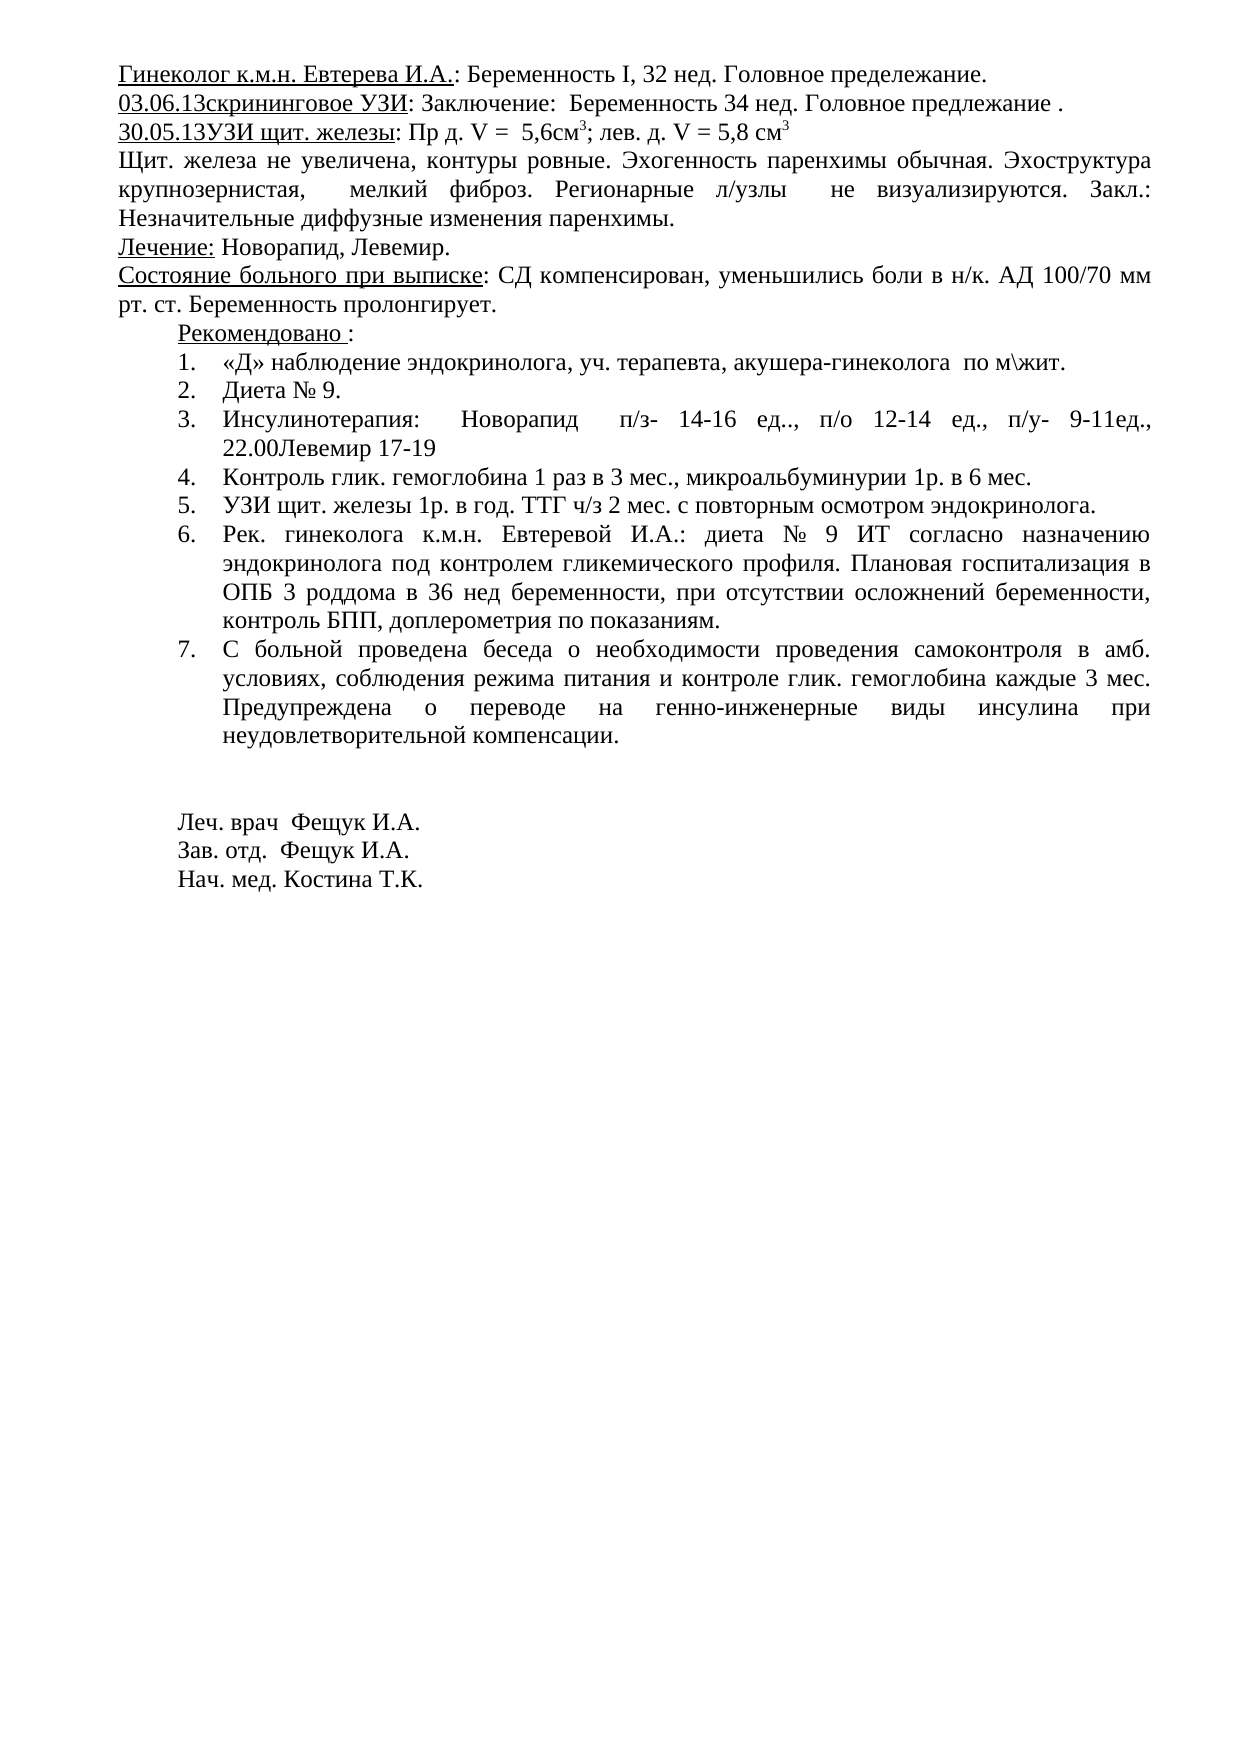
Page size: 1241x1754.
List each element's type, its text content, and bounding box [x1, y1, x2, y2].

text Рекомендовано : [177, 318, 1152, 347]
list Диета № 9. [177, 375, 1152, 404]
list УЗИ щит. железы 1р. в год. ТТГ ч/з 2 мес. с повторным осмотром эндокринолога. [177, 490, 1152, 519]
list Контроль глик. гемоглобина 1 раз в 3 мес., микроальбуминурии 1р. в 6 мес. [177, 462, 1152, 490]
list «Д» наблюдение эндокринолога, уч. терапевта, акушера-гинеколога по м\жит. [177, 347, 1152, 375]
text Состояние больного при выписке: СД компенсирован, уменьшились боли в н/к. АД 100/70 мм рт. ст. Беременность пролонгирует. [118, 260, 1152, 318]
text Гинеколог к.м.н. Евтерева И.А.: Беременность I, 32 нед. Головное предележание. [118, 59, 1152, 88]
text Нач. мед. Костина Т.К. [177, 864, 1152, 893]
text Лечение: Новорапид, Левемир. [118, 232, 1152, 260]
text Зав. отд. Фещук И.А. [177, 835, 1152, 864]
list Рек. гинеколога к.м.н. Евтеревой И.А.: диета № 9 ИТ согласно назначению эндокринолога под контролем гликемического профиля. Плановая госпитализация в ОПБ 3 роддома в 36 нед беременности, при отсутствии осложнений беременности, контроль БПП, доплерометрия по показаниям. [177, 519, 1152, 634]
text 03.06.13скрининговое УЗИ: Заключение: Беременность 34 нед. Головное предлежание . [118, 88, 1152, 117]
subtitle Леч. врач Фещук И.А. [177, 807, 1152, 835]
text Щит. железа не увеличена, контуры ровные. Эхогенность паренхимы обычная. Эхоструктура крупнозернистая, мелкий фиброз. Регионарные л/узлы не визуализируются. Закл.: Незначительные диффузные изменения паренхимы. [118, 145, 1152, 232]
list Инсулинотерапия: Новорапид п/з- 14-16 ед.., п/о 12-14 ед., п/у- 9-11ед., 22.00Левемир 17-19 [177, 404, 1152, 462]
list С больной проведена беседа о необходимости проведения самоконтроля в амб. условиях, соблюдения режима питания и контроле глик. гемоглобина каждые 3 мес. Предупреждена о переводе на генно-инженерные виды инсулина при неудовлетворительной компенсации. [177, 634, 1152, 749]
text 30.05.13УЗИ щит. железы: Пр д. V = 5,6см3; лев. д. V = 5,8 см3 [118, 117, 1152, 145]
